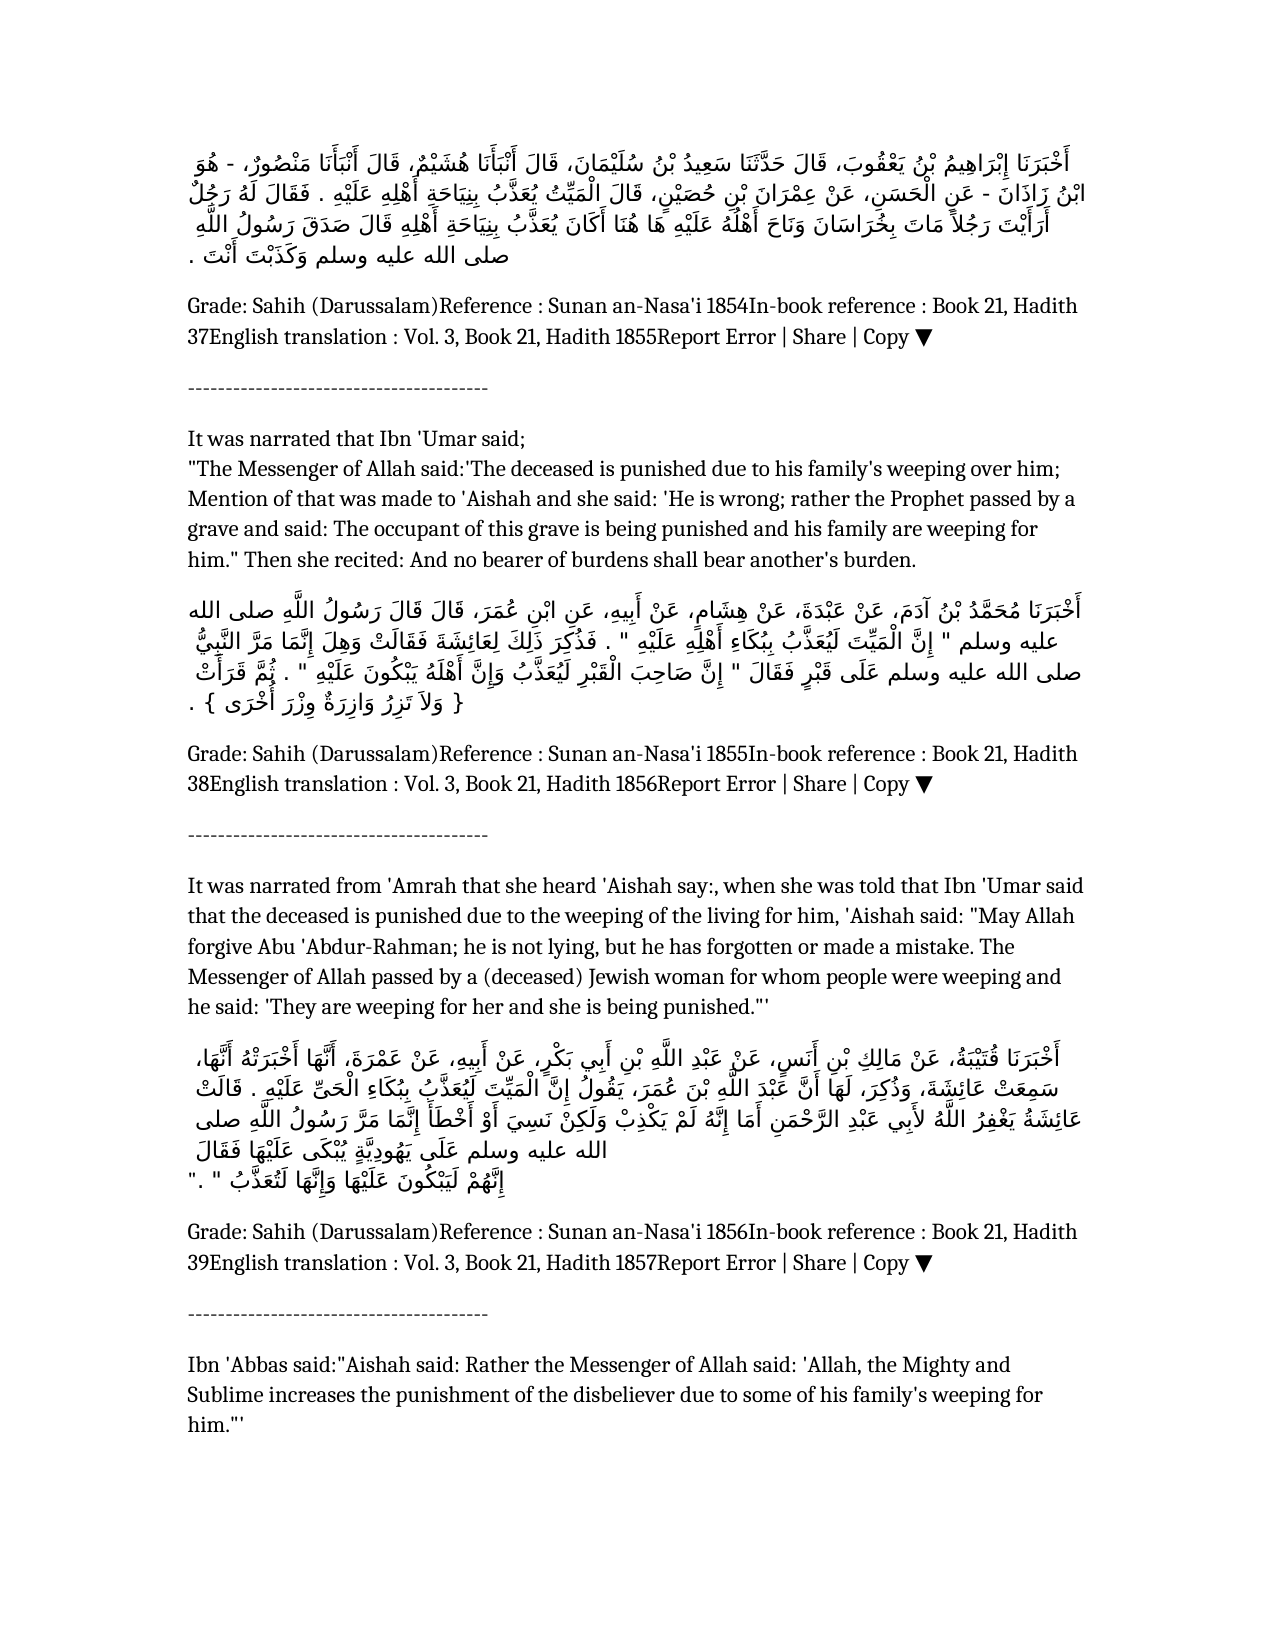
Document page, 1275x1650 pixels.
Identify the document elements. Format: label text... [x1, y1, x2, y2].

text أَخْبَرَنَا قُتَيْبَةُ، عَنْ مَالِكِ بْنِ أَنَسٍ، عَنْ عَبْدِ اللَّهِ بْنِ أَبِي بَكْرٍ، عَنْ أَبِيهِ، عَنْ عَمْرَةَ، أَنَّهَا أَخْبَرَتْهُ أَنَّهَا، سَمِعَتْ عَائِشَةَ، وَذُكِرَ، لَهَا أَنَّ عَبْدَ اللَّهِ بْنَ عُمَرَ، يَقُولُ إِنَّ الْمَيِّتَ لَيُعَذَّبُ بِبُكَاءِ الْحَىِّ عَلَيْهِ ‏.‏ قَالَتْ عَائِشَةُ يَغْفِرُ اللَّهُ لأَبِي عَبْدِ الرَّحْمَنِ أَمَا إِنَّهُ لَمْ يَكْذِبْ وَلَكِنْ نَسِيَ أَوْ أَخْطَأَ إِنَّمَا مَرَّ رَسُولُ اللَّهِ صلى الله عليه وسلم عَلَى يَهُودِيَّةٍ يُبْكَى عَلَيْهَا فَقَالَ ‏ "‏ إِنَّهُمْ لَيَبْكُونَ عَلَيْهَا وَإِنَّهَا لَتُعَذَّبُ ‏"‏ ‏.‏ [187, 1045, 1087, 1194]
text ---------------------------------------- [187, 1300, 1087, 1327]
text Grade: Sahih (Darussalam)Reference : Sunan an-Nasa'i 1854In-book reference : Book 21, Hadith 37English translation : Vol. 3, Book 21, Hadith 1855Report Error | Share | Copy ▼ [187, 293, 1087, 350]
text أَخْبَرَنَا إِبْرَاهِيمُ بْنُ يَعْقُوبَ، قَالَ حَدَّثَنَا سَعِيدُ بْنُ سُلَيْمَانَ، قَالَ أَنْبَأَنَا هُشَيْمٌ، قَالَ أَنْبَأَنَا مَنْصُورٌ، - هُوَ ابْنُ زَاذَانَ - عَنِ الْحَسَنِ، عَنْ عِمْرَانَ بْنِ حُصَيْنٍ، قَالَ الْمَيِّتُ يُعَذَّبُ بِنِيَاحَةِ أَهْلِهِ عَلَيْهِ ‏.‏ فَقَالَ لَهُ رَجُلٌ أَرَأَيْتَ رَجُلاً مَاتَ بِخُرَاسَانَ وَنَاحَ أَهْلُهُ عَلَيْهِ هَا هُنَا أَكَانَ يُعَذَّبُ بِنِيَاحَةِ أَهْلِهِ قَالَ صَدَقَ رَسُولُ اللَّهِ صلى الله عليه وسلم وَكَذَبْتَ أَنْتَ ‏.‏ [187, 150, 1087, 268]
text Grade: Sahih (Darussalam)Reference : Sunan an-Nasa'i 1856In-book reference : Book 21, Hadith 39English translation : Vol. 3, Book 21, Hadith 1857Report Error | Share | Copy ▼ [187, 1219, 1087, 1276]
text ---------------------------------------- [187, 822, 1087, 848]
text Ibn 'Abbas said:"Aishah said: Rather the Messenger of Allah said: 'Allah, the Mighty and Sublime increases the punishment of the disbeliever due to some of his family's weeping for him."' [187, 1351, 1087, 1438]
text أَخْبَرَنَا مُحَمَّدُ بْنُ آدَمَ، عَنْ عَبْدَةَ، عَنْ هِشَامٍ، عَنْ أَبِيهِ، عَنِ ابْنِ عُمَرَ، قَالَ قَالَ رَسُولُ اللَّهِ صلى الله عليه وسلم ‏"‏ إِنَّ الْمَيِّتَ لَيُعَذَّبُ بِبُكَاءِ أَهْلِهِ عَلَيْهِ ‏"‏ ‏.‏ فَذُكِرَ ذَلِكَ لِعَائِشَةَ فَقَالَتْ وَهِلَ إِنَّمَا مَرَّ النَّبِيُّ صلى الله عليه وسلم عَلَى قَبْرٍ فَقَالَ ‏"‏ إِنَّ صَاحِبَ الْقَبْرِ لَيُعَذَّبُ وَإِنَّ أَهْلَهُ يَبْكُونَ عَلَيْهِ ‏"‏ ‏.‏ ثُمَّ قَرَأَتْ ‏{‏ وَلاَ تَزِرُ وَازِرَةٌ وِزْرَ أُخْرَى ‏}‏ ‏.‏ [187, 597, 1087, 716]
text Grade: Sahih (Darussalam)Reference : Sunan an-Nasa'i 1855In-book reference : Book 21, Hadith 38English translation : Vol. 3, Book 21, Hadith 1856Report Error | Share | Copy ▼ [187, 741, 1087, 797]
text ---------------------------------------- [187, 374, 1087, 401]
text It was narrated that Ibn 'Umar said; "The Messenger of Allah said:'The deceased is punished due to his family's weeping over him; Mention of that was made to 'Aishah and she said: 'He is wrong; rather the Prophet passed by a grave and said: The occupant of this grave is being punished and his family are weeping for him." Then she recited: And no bearer of burdens shall bear another's burden. [187, 426, 1087, 573]
text It was narrated from 'Amrah that she heard 'Aishah say:, when she was told that Ibn 'Umar said that the deceased is punished due to the weeping of the living for him, 'Aishah said: "May Allah forgive Abu 'Abdur-Rahman; he is not lying, but he has forgotten or made a mistake. The Messenger of Allah passed by a (deceased) Jewish woman for whom people were weeping and he said: 'They are weeping for her and she is being punished."' [187, 873, 1087, 1020]
